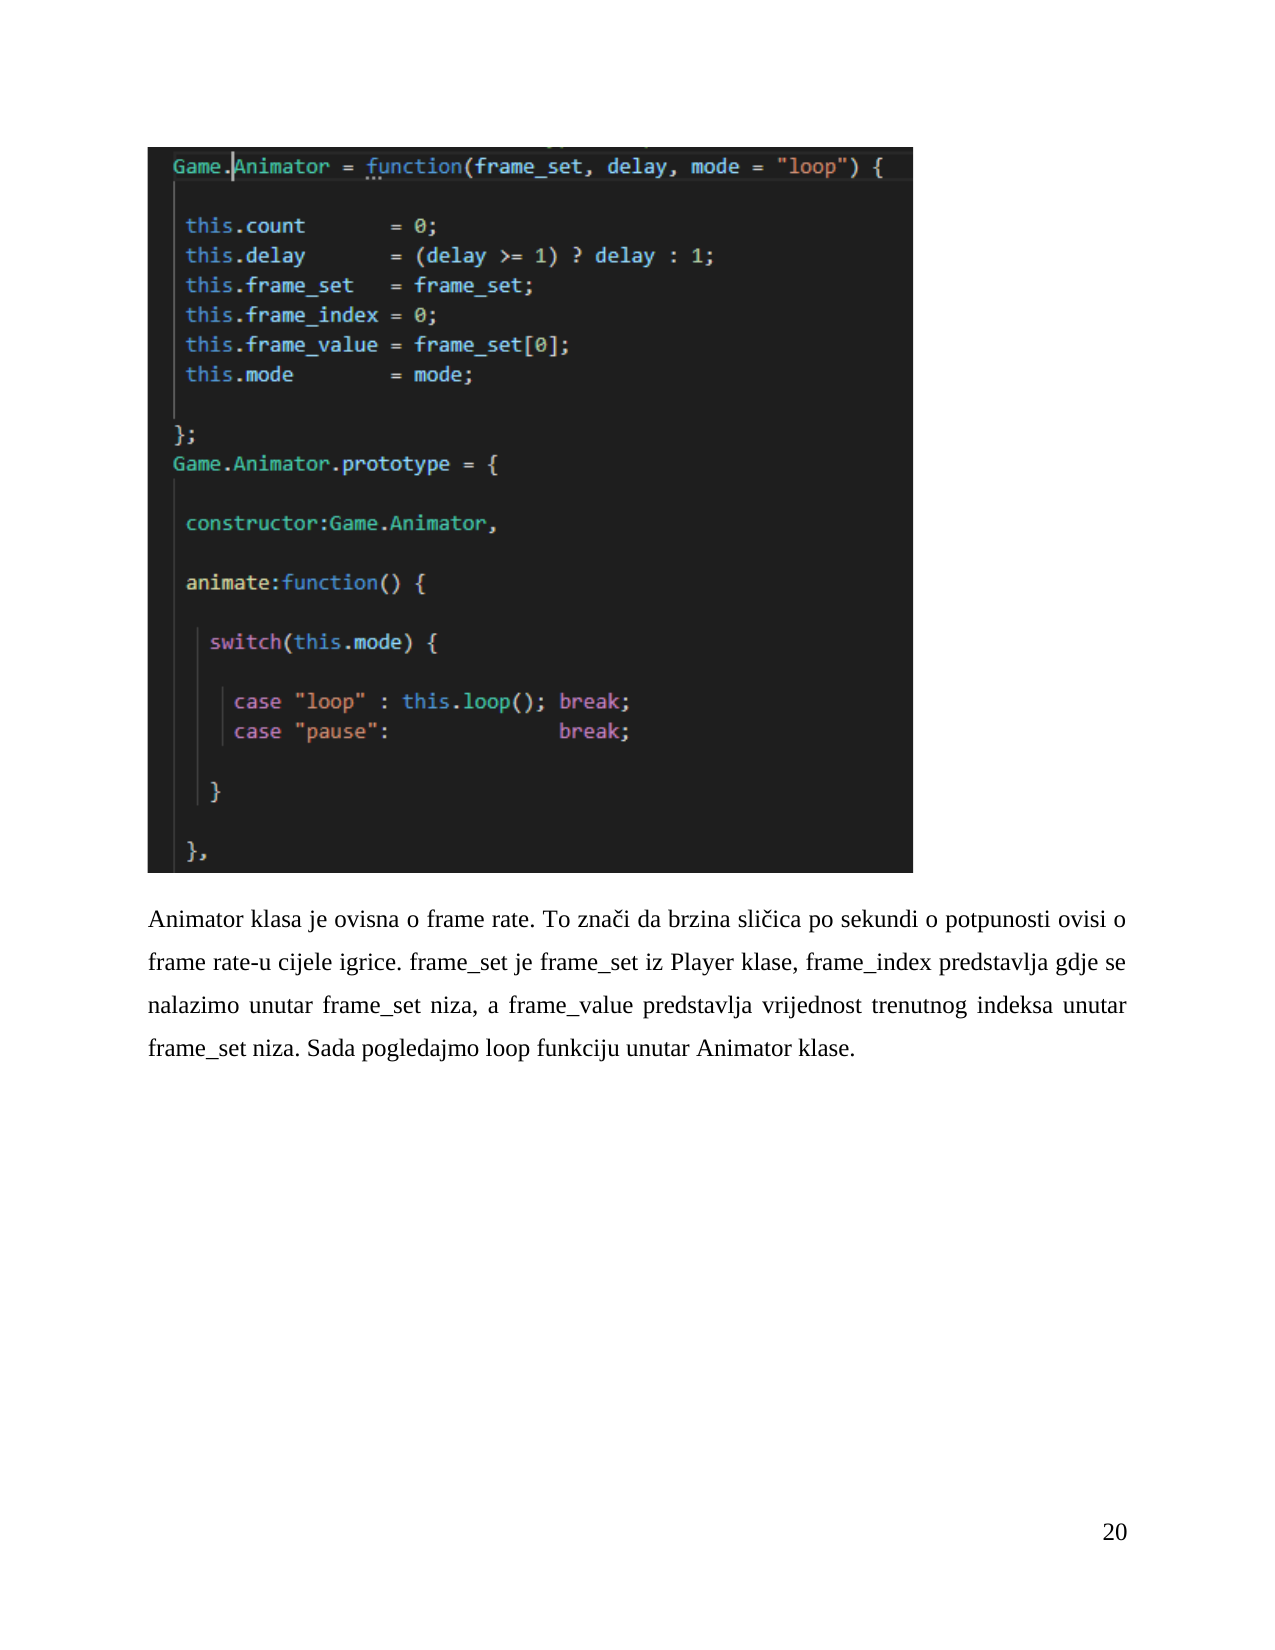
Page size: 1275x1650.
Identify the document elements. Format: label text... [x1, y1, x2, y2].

picture [147, 147, 914, 873]
text Animator klasa je ovisna o frame rate. To znači da brzina sličica po sekundi o potpunosti ovisi o frame rate-u cijele igrice. frame_set je frame_set iz Player klase, frame_index predstavlja gdje se nalazimo unutar frame_set niza, a frame_value predstavlja vrijednost trenutnog indeksa unutar frame_set niza. Sada pogledajmo loop funkciju unutar Animator klase. [148, 904, 1127, 1062]
